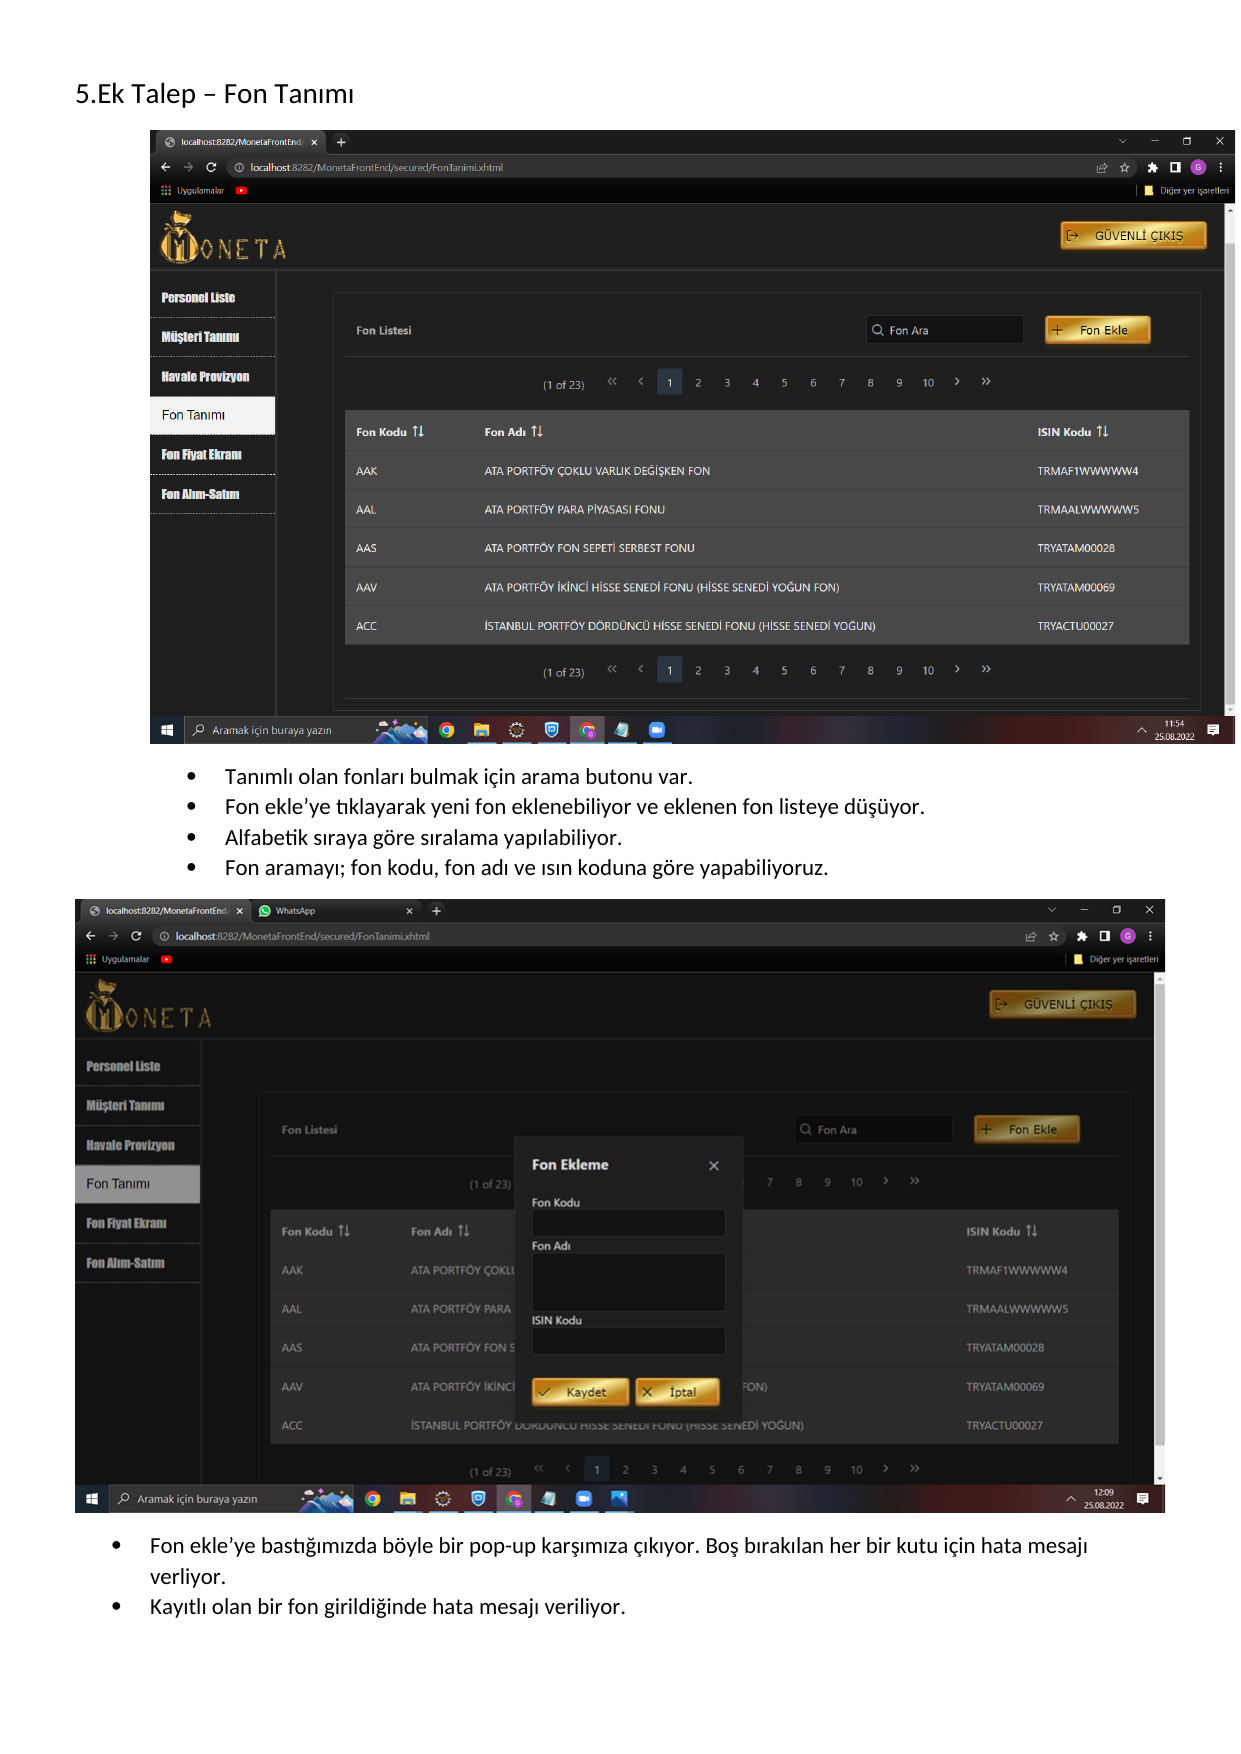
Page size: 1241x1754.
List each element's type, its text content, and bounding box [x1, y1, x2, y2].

list Fon ekle’ye tıklayarak yeni fon eklenebiliyor ve eklenen fon listeye düşüyor. [187, 792, 1165, 820]
list Fon ekle’ye bastığımızda böyle bir pop-up karşımıza çıkıyor. Boş bırakılan her bir kutu için hata mesajı verliyor. [112, 1532, 1165, 1590]
text 5.Ek Talep – Fon Tanımı [75, 75, 1165, 111]
list Kayıtlı olan bir fon girildiğinde hata mesajı veriliyor. [112, 1592, 1165, 1620]
list Alfabetik sıraya göre sıralama yapılabiliyor. [187, 823, 1165, 851]
list Fon aramayı; fon kodu, fon adı ve ısın koduna göre yapabiliyoruz. [187, 853, 1165, 881]
list Tanımlı olan fonları bulmak için arama butonu var. [187, 762, 1165, 790]
picture [150, 130, 1236, 744]
picture [75, 899, 1166, 1513]
